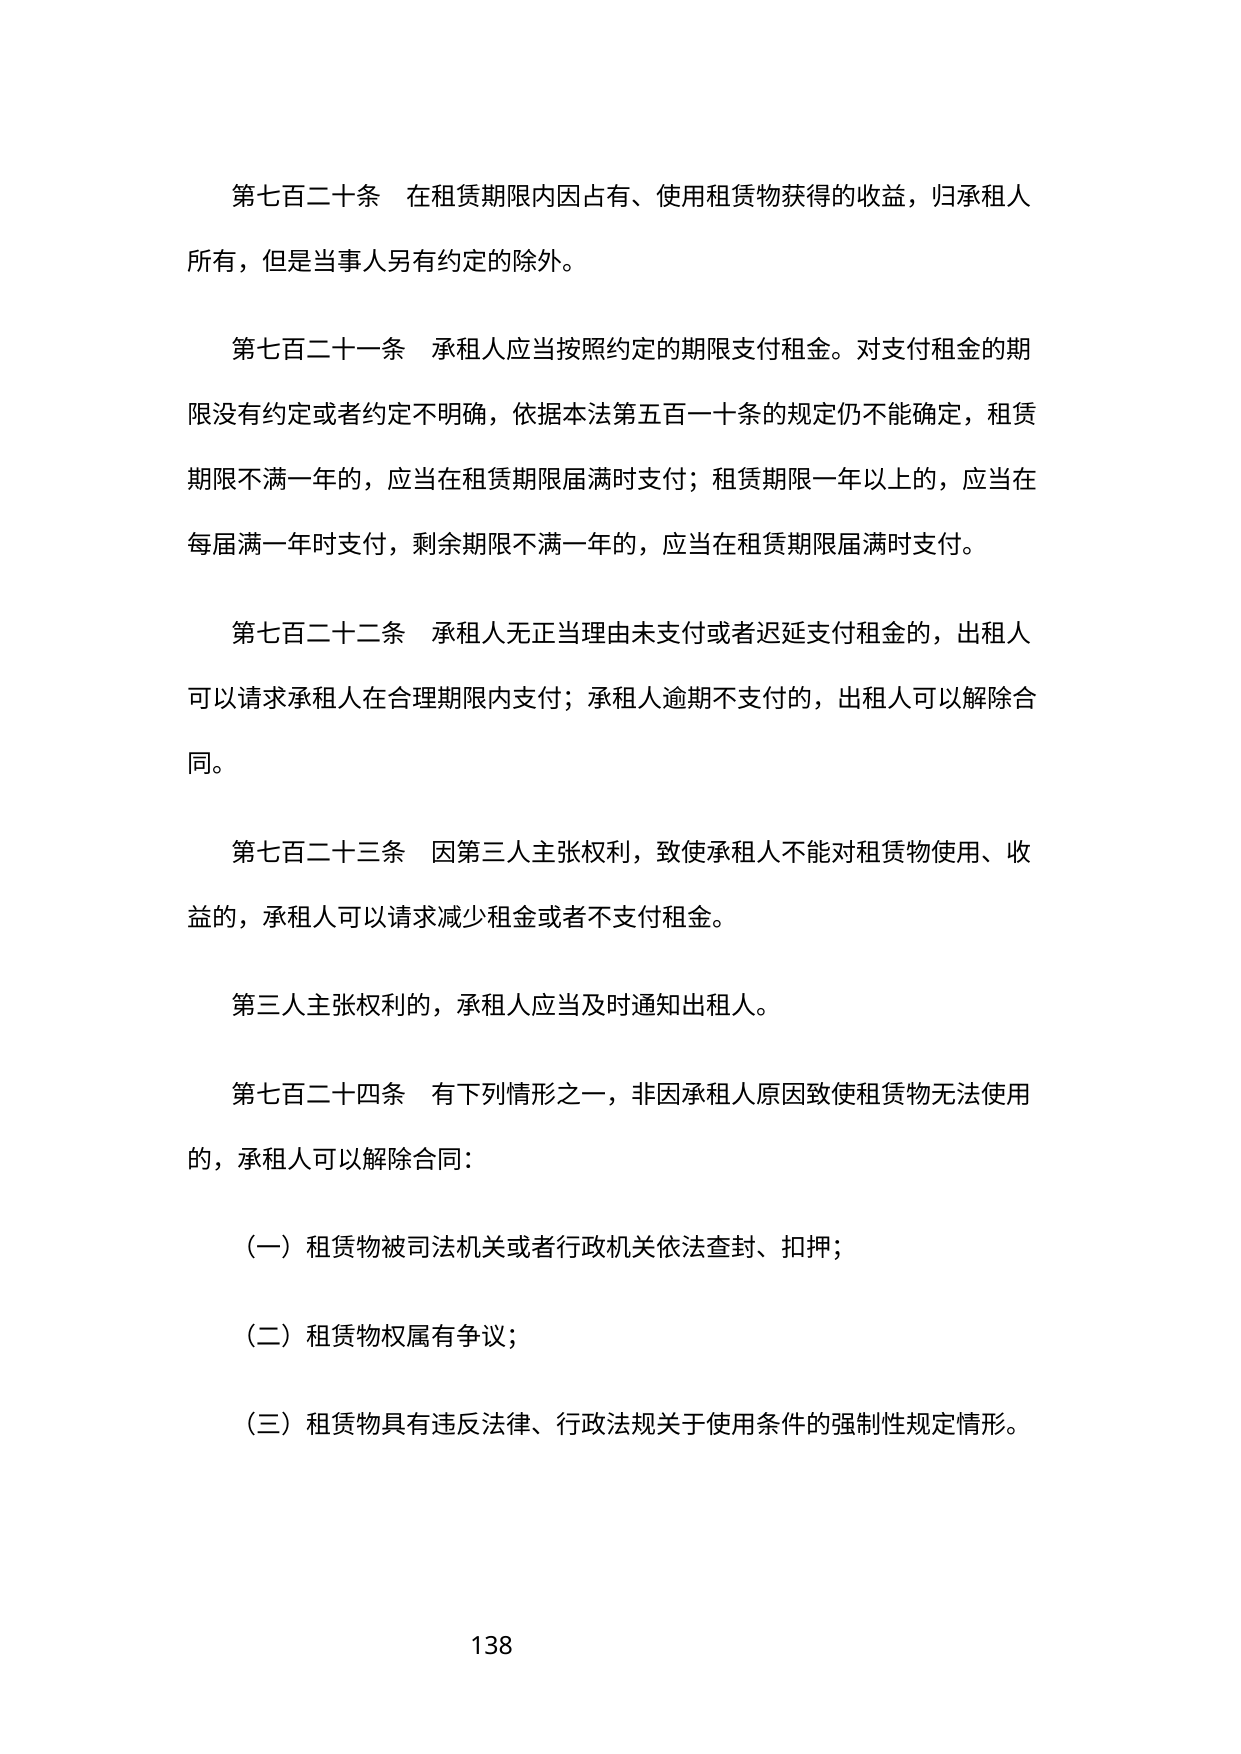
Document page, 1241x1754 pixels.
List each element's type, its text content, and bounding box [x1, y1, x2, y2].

text 第三人主张权利的，承租人应当及时通知出租人。 [187, 971, 1053, 1036]
text 第七百二十二条 承租人无正当理由未支付或者迟延支付租金的，出租人可以请求承租人在合理期限内支付；承租人逾期不支付的，出租人可以解除合同。 [187, 599, 1053, 794]
text （二）租赁物权属有争议； [187, 1302, 1053, 1367]
text 第七百二十一条 承租人应当按照约定的期限支付租金。对支付租金的期限没有约定或者约定不明确，依据本法第五百一十条的规定仍不能确定，租赁期限不满一年的，应当在租赁期限届满时支付；租赁期限一年以上的，应当在每届满一年时支付，剩余期限不满一年的，应当在租赁期限届满时支付。 [187, 316, 1053, 576]
text 第七百二十条 在租赁期限内因占有、使用租赁物获得的收益，归承租人所有，但是当事人另有约定的除外。 [187, 162, 1053, 292]
text 第七百二十三条 因第三人主张权利，致使承租人不能对租赁物使用、收益的，承租人可以请求减少租金或者不支付租金。 [187, 818, 1053, 948]
text 第七百二十四条 有下列情形之一，非因承租人原因致使租赁物无法使用的，承租人可以解除合同： [187, 1060, 1053, 1190]
text （三）租赁物具有违反法律、行政法规关于使用条件的强制性规定情形。 [187, 1390, 1053, 1455]
text （一）租赁物被司法机关或者行政机关依法查封、扣押； [187, 1213, 1053, 1278]
